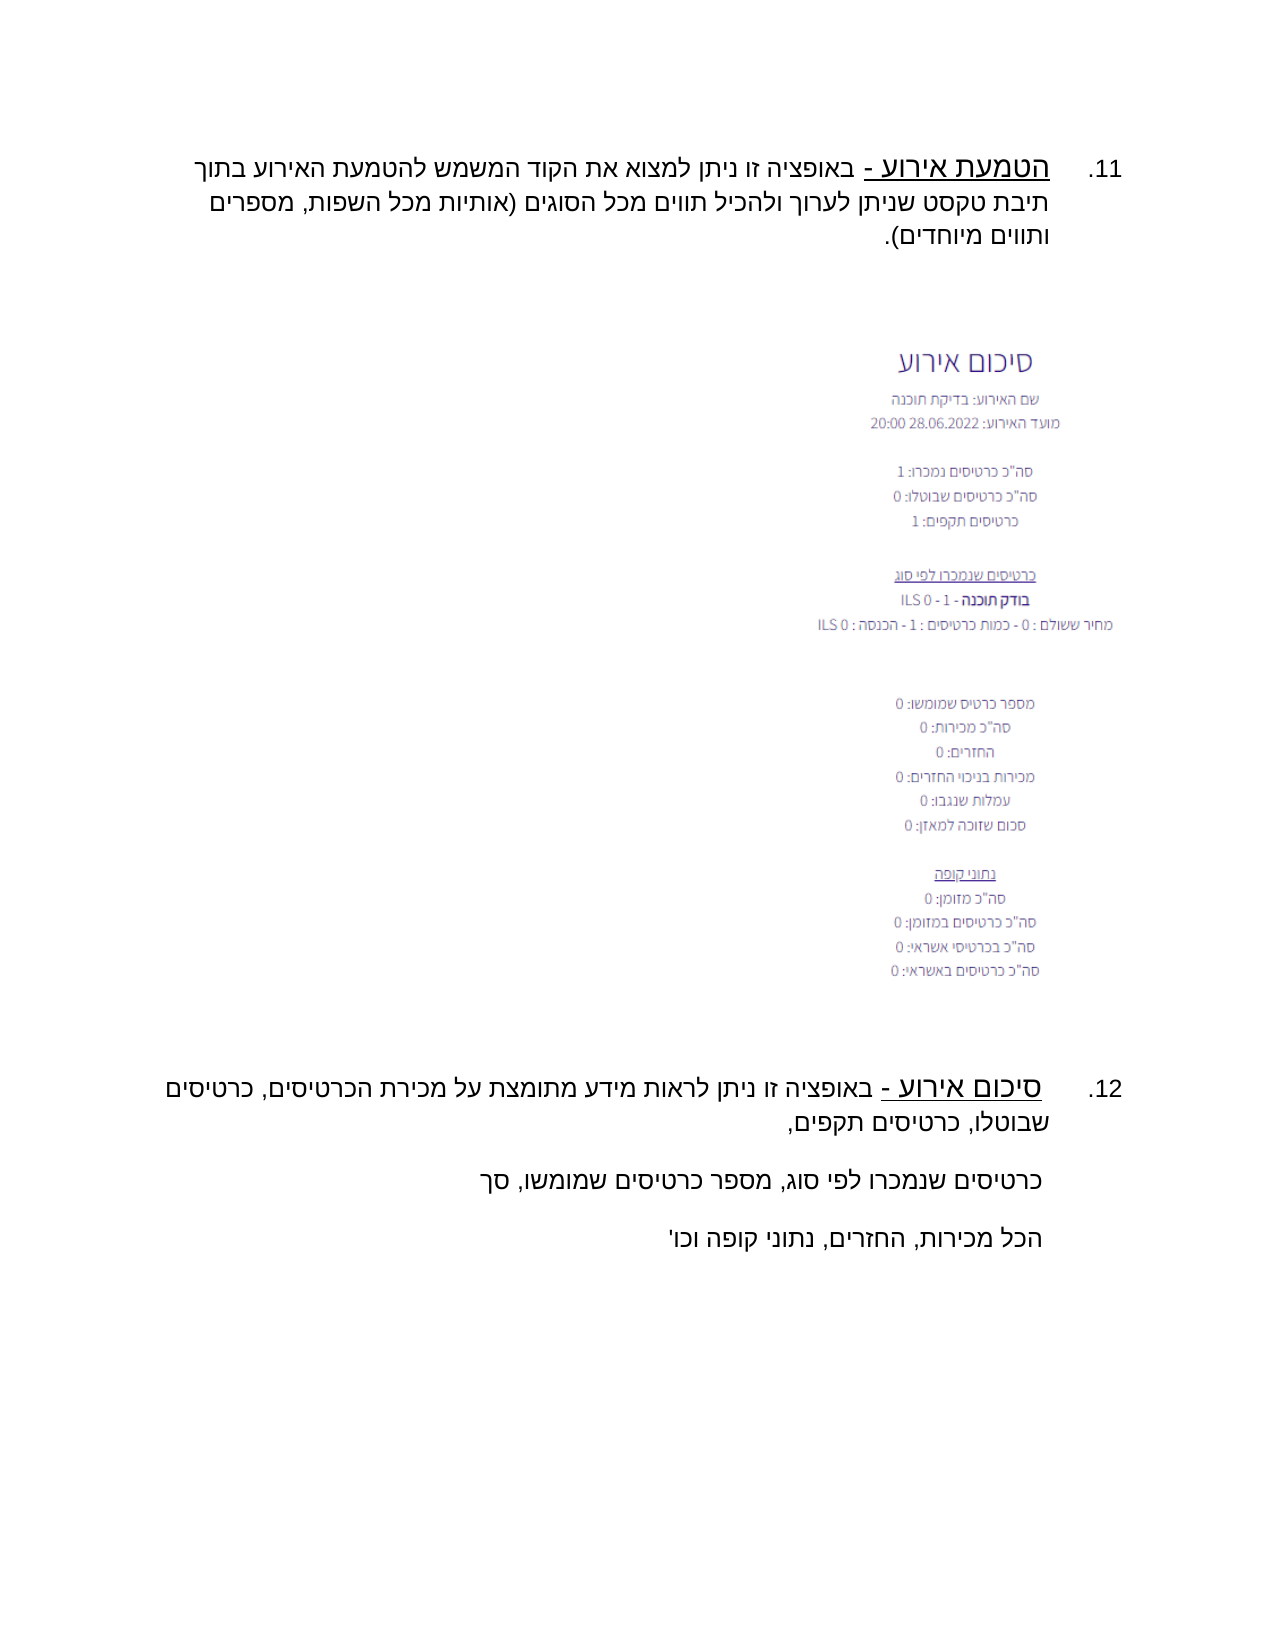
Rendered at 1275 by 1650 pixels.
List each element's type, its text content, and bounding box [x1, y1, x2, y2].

text כרטיסים שנמכרו לפי סוג, מספר כרטיסים שמומשו, סך [150, 1166, 1050, 1195]
list סיכום אירוע - באופציה זו ניתן לראות מידע מתומצת על מכירת הכרטיסים, כרטיסים שבוטלו, כרטיסים תקפים, [150, 1071, 1087, 1137]
text הכל מכירות, החזרים, נתוני קופה וכו' [150, 1224, 1050, 1253]
list הטמעת אירוע - באופציה זו ניתן למצוא את הקוד המשמש להטמעת האירוע בתוך תיבת טקסט שניתן לערוך ולהכיל תווים מכל הסוגים (אותיות מכל השפות, מספרים ותווים מיוחדים). [150, 150, 1087, 249]
picture [801, 336, 1125, 994]
